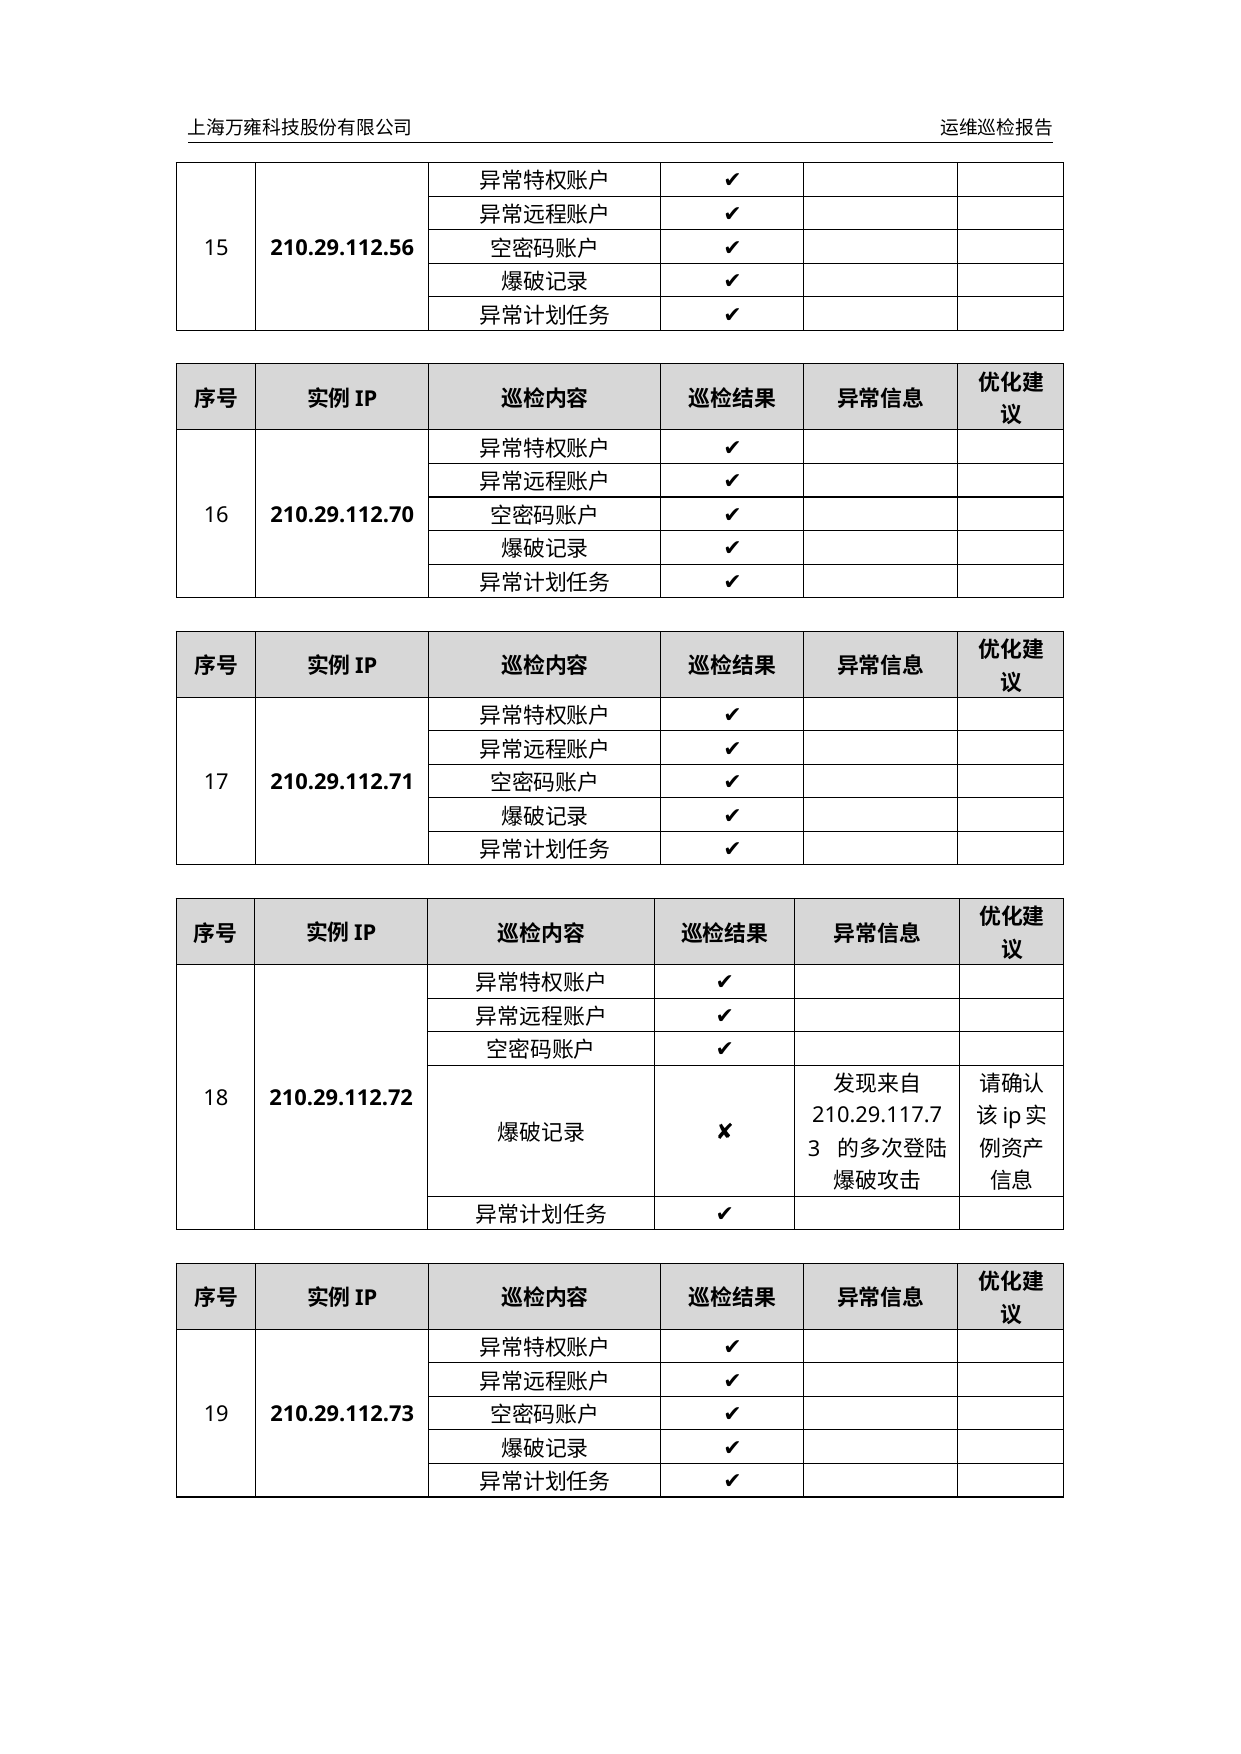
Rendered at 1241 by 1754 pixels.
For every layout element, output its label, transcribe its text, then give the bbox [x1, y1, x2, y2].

table_cell ✔ [661, 230, 803, 263]
table_header 优化建议 [958, 1264, 1063, 1329]
table_cell [804, 1464, 957, 1496]
table_cell 空密码账户 [429, 1397, 660, 1429]
table_cell 异常远程账户 [429, 1363, 660, 1396]
table_header 巡检结果 [655, 899, 794, 964]
table_cell 异常计划任务 [429, 297, 660, 330]
table_cell [804, 197, 957, 229]
table_cell ✔ [661, 1397, 803, 1429]
table_header 巡检结果 [661, 632, 803, 697]
table_cell 异常特权账户 [429, 698, 660, 730]
table_cell [804, 230, 957, 263]
table_cell ✔ [655, 965, 794, 997]
table_cell 异常远程账户 [429, 731, 660, 764]
table_cell 爆破记录 [429, 531, 660, 563]
table_cell [958, 698, 1063, 730]
table_header 序号 [177, 632, 255, 697]
table_cell [958, 565, 1063, 597]
table_cell ✘ [655, 1066, 794, 1196]
table_cell 异常远程账户 [429, 464, 660, 496]
table_cell 发现来自 210.29.117.73 的多次登陆爆破攻击 [795, 1066, 959, 1196]
table_cell 异常计划任务 [429, 565, 660, 597]
table_cell [804, 264, 957, 296]
table_cell 18 [177, 965, 254, 1229]
table_cell 异常计划任务 [429, 1464, 660, 1496]
table_header 实例IP [256, 1264, 428, 1329]
table_cell 17 [177, 698, 255, 864]
table_cell 19 [177, 1330, 255, 1496]
table_cell [804, 464, 957, 496]
table_cell [804, 1330, 957, 1362]
table_cell ✔ [661, 798, 803, 831]
table_cell [958, 1430, 1063, 1463]
table_cell [958, 1464, 1063, 1496]
table_cell [958, 731, 1063, 764]
table_cell 15 [177, 163, 255, 330]
table_header 异常信息 [804, 632, 957, 697]
table_cell ✔ [655, 999, 794, 1031]
table_cell 空密码账户 [429, 230, 660, 263]
table_cell ✔ [661, 1330, 803, 1362]
table_cell [958, 163, 1063, 196]
table_cell ✔ [661, 731, 803, 764]
table_header 实例IP [255, 899, 427, 964]
table_cell [958, 1330, 1063, 1362]
table_cell [958, 230, 1063, 263]
table_cell [804, 731, 957, 764]
table_cell [958, 765, 1063, 797]
table_header 异常信息 [804, 1264, 957, 1329]
table_header 实例IP [256, 632, 428, 697]
table_cell 爆破记录 [429, 798, 660, 831]
table_cell [804, 163, 957, 196]
table_cell [804, 498, 957, 530]
table_cell 请确认该ip实例资产信息 [960, 1066, 1063, 1196]
table_cell 16 [177, 430, 255, 597]
table_cell [958, 1363, 1063, 1396]
table_cell 空密码账户 [428, 1032, 654, 1064]
table_header 巡检内容 [429, 364, 660, 429]
table_cell 异常计划任务 [428, 1197, 654, 1229]
table_header 巡检结果 [661, 364, 803, 429]
table_cell [804, 1363, 957, 1396]
table_cell [795, 1032, 959, 1064]
table_cell ✔ [655, 1032, 794, 1064]
table_cell [804, 531, 957, 563]
table_cell 空密码账户 [429, 498, 660, 530]
table_header 序号 [177, 899, 254, 964]
table_cell [960, 1197, 1063, 1229]
table_header 巡检内容 [429, 1264, 660, 1329]
table_cell ✔ [661, 531, 803, 563]
table_cell [804, 798, 957, 831]
table_cell ✔ [661, 297, 803, 330]
table_cell [804, 430, 957, 463]
table_cell 异常计划任务 [429, 832, 660, 864]
table_cell ✔ [661, 1464, 803, 1496]
table_cell 异常特权账户 [429, 1330, 660, 1362]
table_cell 210.29.112.72 [255, 965, 427, 1229]
table_header 巡检内容 [429, 632, 660, 697]
table_cell ✔ [661, 498, 803, 530]
table_cell [960, 965, 1063, 997]
table_cell [795, 1197, 959, 1229]
table_cell [958, 832, 1063, 864]
table_cell 210.29.112.73 [256, 1330, 428, 1496]
table_cell ✔ [661, 698, 803, 730]
table_cell 210.29.112.71 [256, 698, 428, 864]
table_cell 异常特权账户 [429, 430, 660, 463]
table_cell ✔ [661, 565, 803, 597]
table_cell [804, 832, 957, 864]
table_cell ✔ [661, 1430, 803, 1463]
table_header 优化建议 [958, 632, 1063, 697]
table_cell ✔ [661, 832, 803, 864]
table_header 序号 [177, 364, 255, 429]
table_cell [958, 531, 1063, 563]
table_cell [958, 430, 1063, 463]
table_header 序号 [177, 1264, 255, 1329]
table_cell [804, 297, 957, 330]
table_header 异常信息 [795, 899, 959, 964]
table_cell [958, 798, 1063, 831]
table_cell [958, 264, 1063, 296]
table_cell 爆破记录 [429, 264, 660, 296]
table_cell [804, 765, 957, 797]
table_cell [958, 464, 1063, 496]
table_cell ✔ [655, 1197, 794, 1229]
table_cell [804, 698, 957, 730]
table_cell 爆破记录 [428, 1066, 654, 1196]
table_header 异常信息 [804, 364, 957, 429]
table_cell [804, 565, 957, 597]
table_cell 空密码账户 [429, 765, 660, 797]
table_header 巡检内容 [428, 899, 654, 964]
table_cell [958, 297, 1063, 330]
table_cell ✔ [661, 163, 803, 196]
table_header 实例IP [256, 364, 428, 429]
table_cell 爆破记录 [429, 1430, 660, 1463]
table_cell ✔ [661, 264, 803, 296]
table_cell ✔ [661, 197, 803, 229]
table_cell [960, 1032, 1063, 1064]
table_cell [795, 965, 959, 997]
table_cell [958, 1397, 1063, 1429]
table_cell ✔ [661, 430, 803, 463]
table_cell ✔ [661, 1363, 803, 1396]
table_cell [960, 999, 1063, 1031]
table_cell ✔ [661, 765, 803, 797]
table_cell 210.29.112.70 [256, 430, 428, 597]
table_cell [795, 999, 959, 1031]
table_cell 异常远程账户 [429, 197, 660, 229]
table_cell [804, 1397, 957, 1429]
table_cell 异常远程账户 [428, 999, 654, 1031]
table_cell ✔ [661, 464, 803, 496]
table_header 优化建议 [958, 364, 1063, 429]
table_header 优化建议 [960, 899, 1063, 964]
table_cell 异常特权账户 [429, 163, 660, 196]
table_cell [804, 1430, 957, 1463]
table_cell [958, 197, 1063, 229]
table_cell 210.29.112.56 [256, 163, 428, 330]
table_cell [958, 498, 1063, 530]
table_header 巡检结果 [661, 1264, 803, 1329]
table_cell 异常特权账户 [428, 965, 654, 997]
